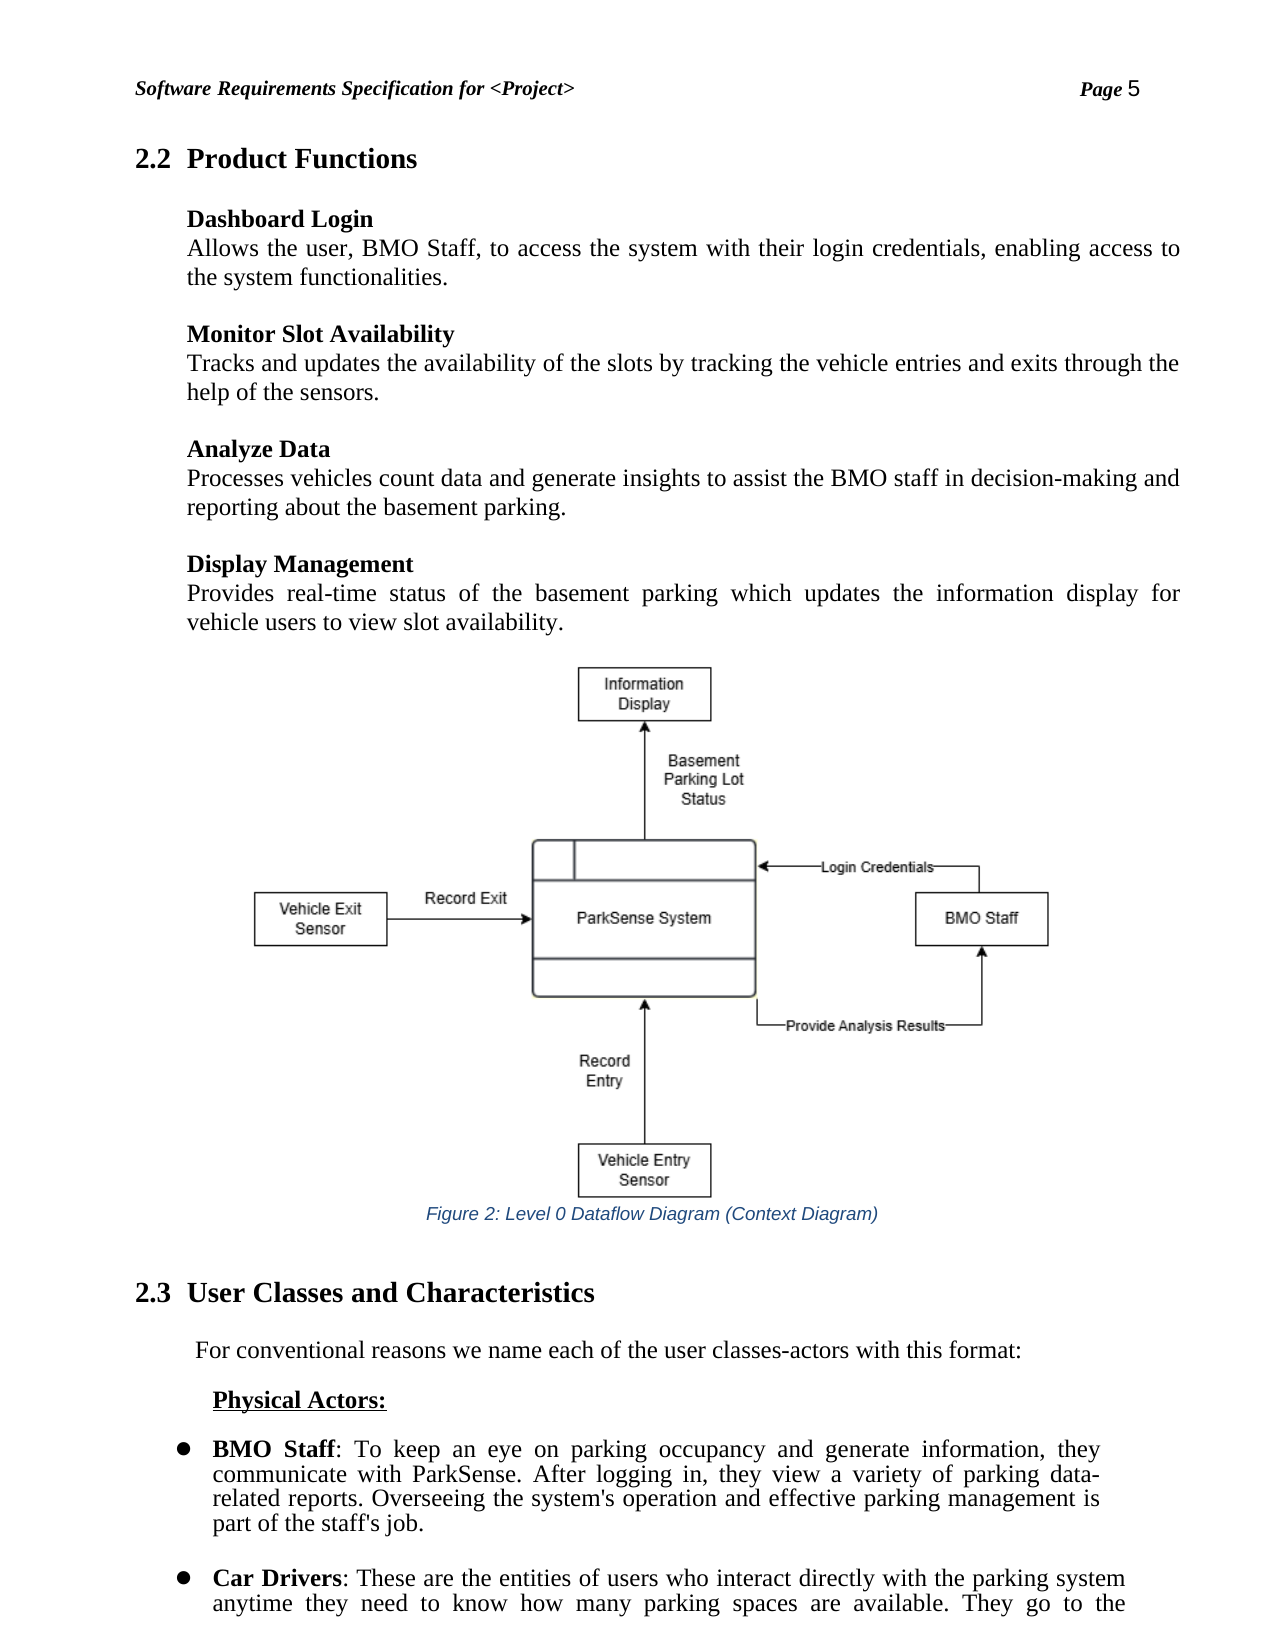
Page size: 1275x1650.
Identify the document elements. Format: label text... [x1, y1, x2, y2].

text Tracks and updates the availability of the slots by tracking the vehicle entries and exits through the help of the sensors. [187, 348, 1181, 406]
text Provides real-time status of the basement parking which updates the information display for vehicle users to view slot availability. [187, 578, 1181, 636]
text For conventional reasons we name each of the user classes-actors with this format: [195, 1335, 1181, 1364]
subtitle Product Functions [135, 142, 1181, 175]
text Analyze Data [123, 434, 1181, 463]
text Display Management [123, 549, 1181, 578]
text Dashboard Login [123, 204, 1181, 233]
picture [246, 661, 1058, 1204]
text Physical Actors: [212, 1385, 1181, 1414]
text Processes vehicles count data and generate insights to assist the BMO staff in decision-making and reporting about the basement parking. [187, 463, 1181, 521]
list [175, 1567, 1127, 1616]
subtitle User Classes and Characteristics [135, 1275, 1181, 1309]
list BMO Staff: To keep an eye on parking occupancy and generate information, they communicate with ParkSense. After logging in, they view a variety of parking data-related reports. Overseeing the system's operation and effective parking management is part of the staff's job. [175, 1438, 1101, 1537]
text Allows the user, BMO Staff, to access the system with their login credentials, enabling access to the system functionalities. [187, 233, 1181, 291]
text Monitor Slot Availability [123, 319, 1181, 348]
